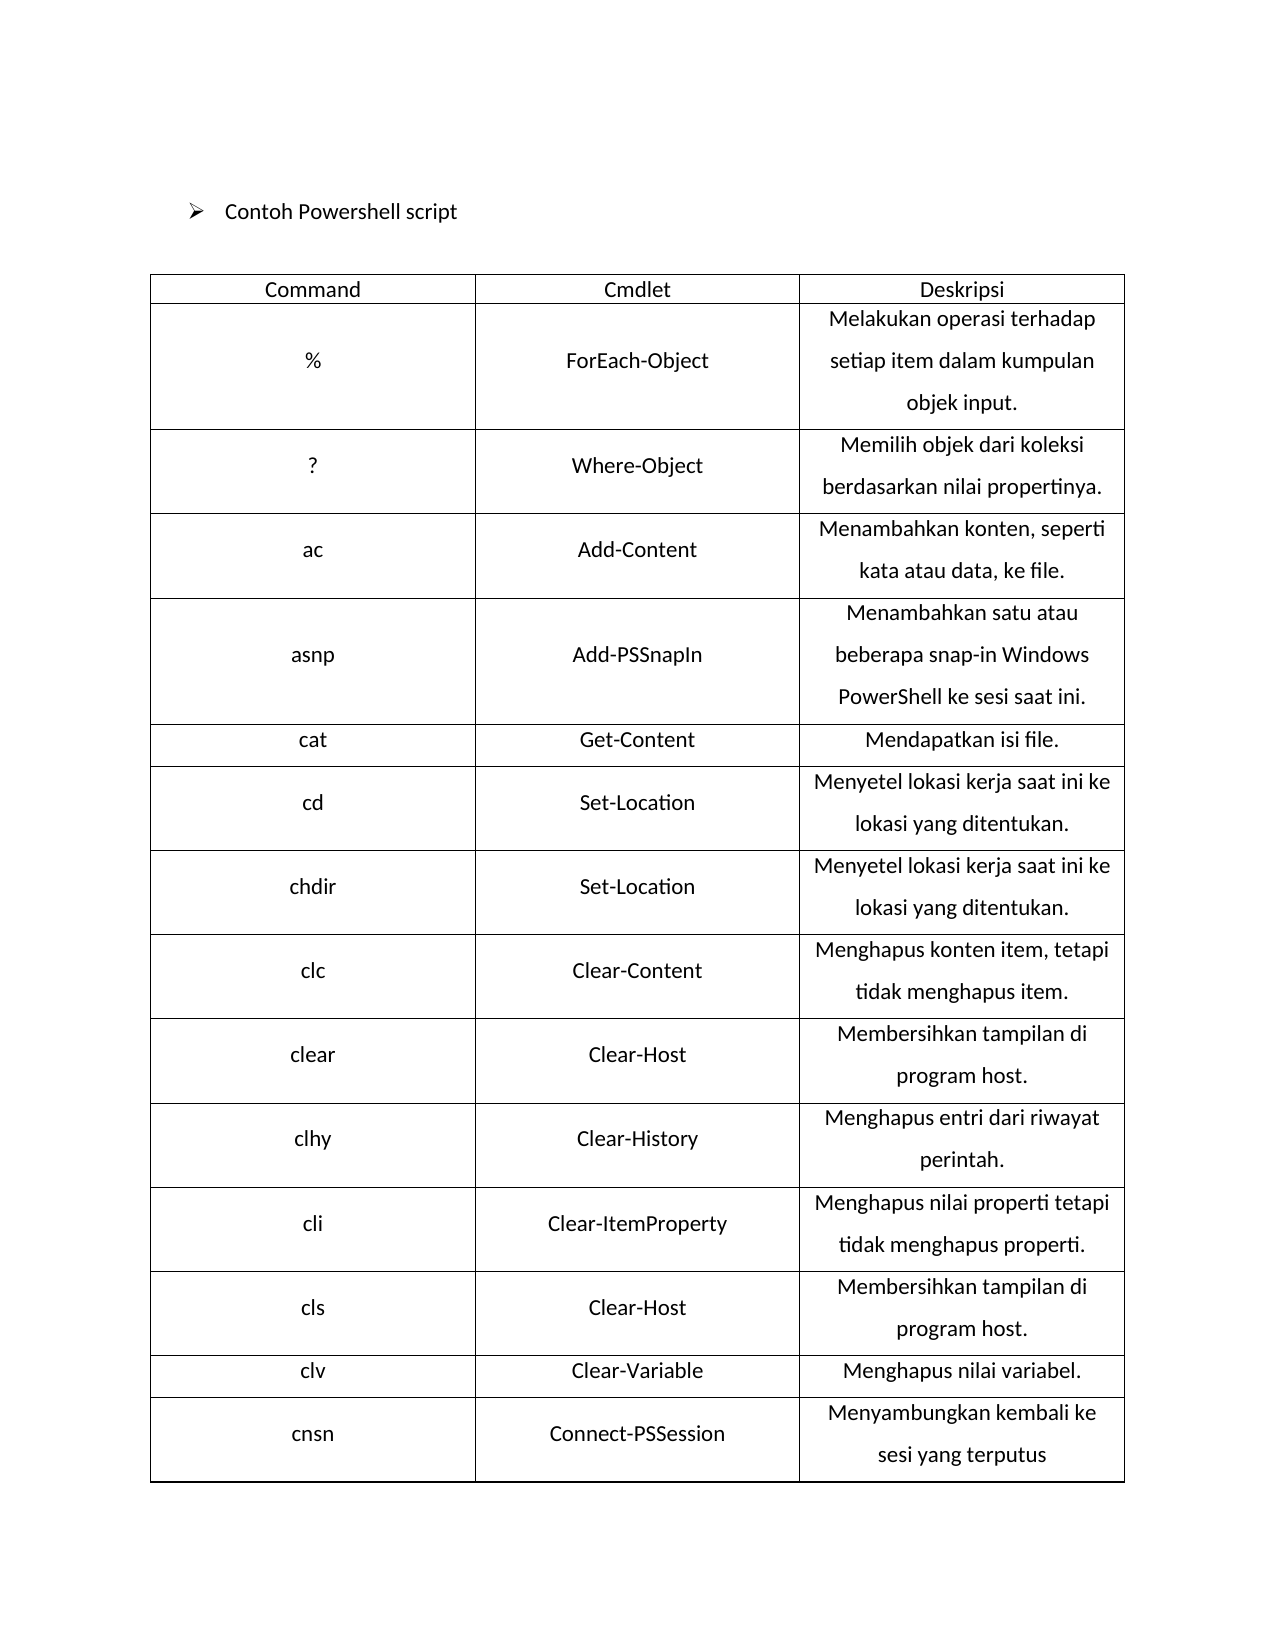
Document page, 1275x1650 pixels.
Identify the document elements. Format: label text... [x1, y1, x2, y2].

table_cell Melakukan operasi terhadap setiap item dalam kumpulan objek input. [800, 304, 1124, 429]
table_cell cat [151, 725, 475, 766]
table_cell Menghapus konten item, tetapi tidak menghapus item. [800, 935, 1124, 1018]
table_cell clear [151, 1019, 475, 1102]
table_cell clhy [151, 1104, 475, 1187]
table_cell Clear-History [476, 1104, 799, 1187]
table_cell Membersihkan tampilan di program host. [800, 1272, 1124, 1355]
table_header Deskripsi [800, 275, 1124, 303]
table_cell Menghapus nilai properti tetapi tidak menghapus properti. [800, 1188, 1124, 1271]
table_cell ? [151, 430, 475, 513]
table_cell Clear-Host [476, 1272, 799, 1355]
table_cell Memilih objek dari koleksi berdasarkan nilai propertinya. [800, 430, 1124, 513]
table_cell ac [151, 514, 475, 597]
table_cell Menyetel lokasi kerja saat ini ke lokasi yang ditentukan. [800, 767, 1124, 850]
table_cell Clear-Content [476, 935, 799, 1018]
table_cell cli [151, 1188, 475, 1271]
table_cell Membersihkan tampilan di program host. [800, 1019, 1124, 1102]
table_header Command [151, 275, 475, 303]
table_cell clv [151, 1356, 475, 1397]
table_header Cmdlet [476, 275, 799, 303]
table_cell Clear-Host [476, 1019, 799, 1102]
table_cell Set-Location [476, 851, 799, 934]
table_cell Menambahkan konten, seperti kata atau data, ke file. [800, 514, 1124, 597]
table_cell Menyetel lokasi kerja saat ini ke lokasi yang ditentukan. [800, 851, 1124, 934]
table_cell cd [151, 767, 475, 850]
table_cell Add-PSSnapIn [476, 599, 799, 724]
table_cell chdir [151, 851, 475, 934]
table_cell Menyambungkan kembali ke sesi yang terputus [800, 1398, 1124, 1481]
table_cell Add-Content [476, 514, 799, 597]
table_cell Get-Content [476, 725, 799, 766]
table_cell clc [151, 935, 475, 1018]
table_cell Menghapus entri dari riwayat perintah. [800, 1104, 1124, 1187]
table_cell ForEach-Object [476, 304, 799, 429]
table_cell Where-Object [476, 430, 799, 513]
table_cell Set-Location [476, 767, 799, 850]
table_cell cls [151, 1272, 475, 1355]
table_cell Menambahkan satu atau beberapa snap-in Windows PowerShell ke sesi saat ini. [800, 599, 1124, 724]
table_cell Menghapus nilai variabel. [800, 1356, 1124, 1397]
table_cell asnp [151, 599, 475, 724]
table_cell Clear-Variable [476, 1356, 799, 1397]
table_cell Clear-ItemProperty [476, 1188, 799, 1271]
table_cell Mendapatkan isi file. [800, 725, 1124, 766]
table_cell % [151, 304, 475, 429]
table_cell Connect-PSSession [476, 1398, 799, 1481]
table_cell cnsn [151, 1398, 475, 1481]
list Contoh Powershell script [187, 197, 1125, 225]
